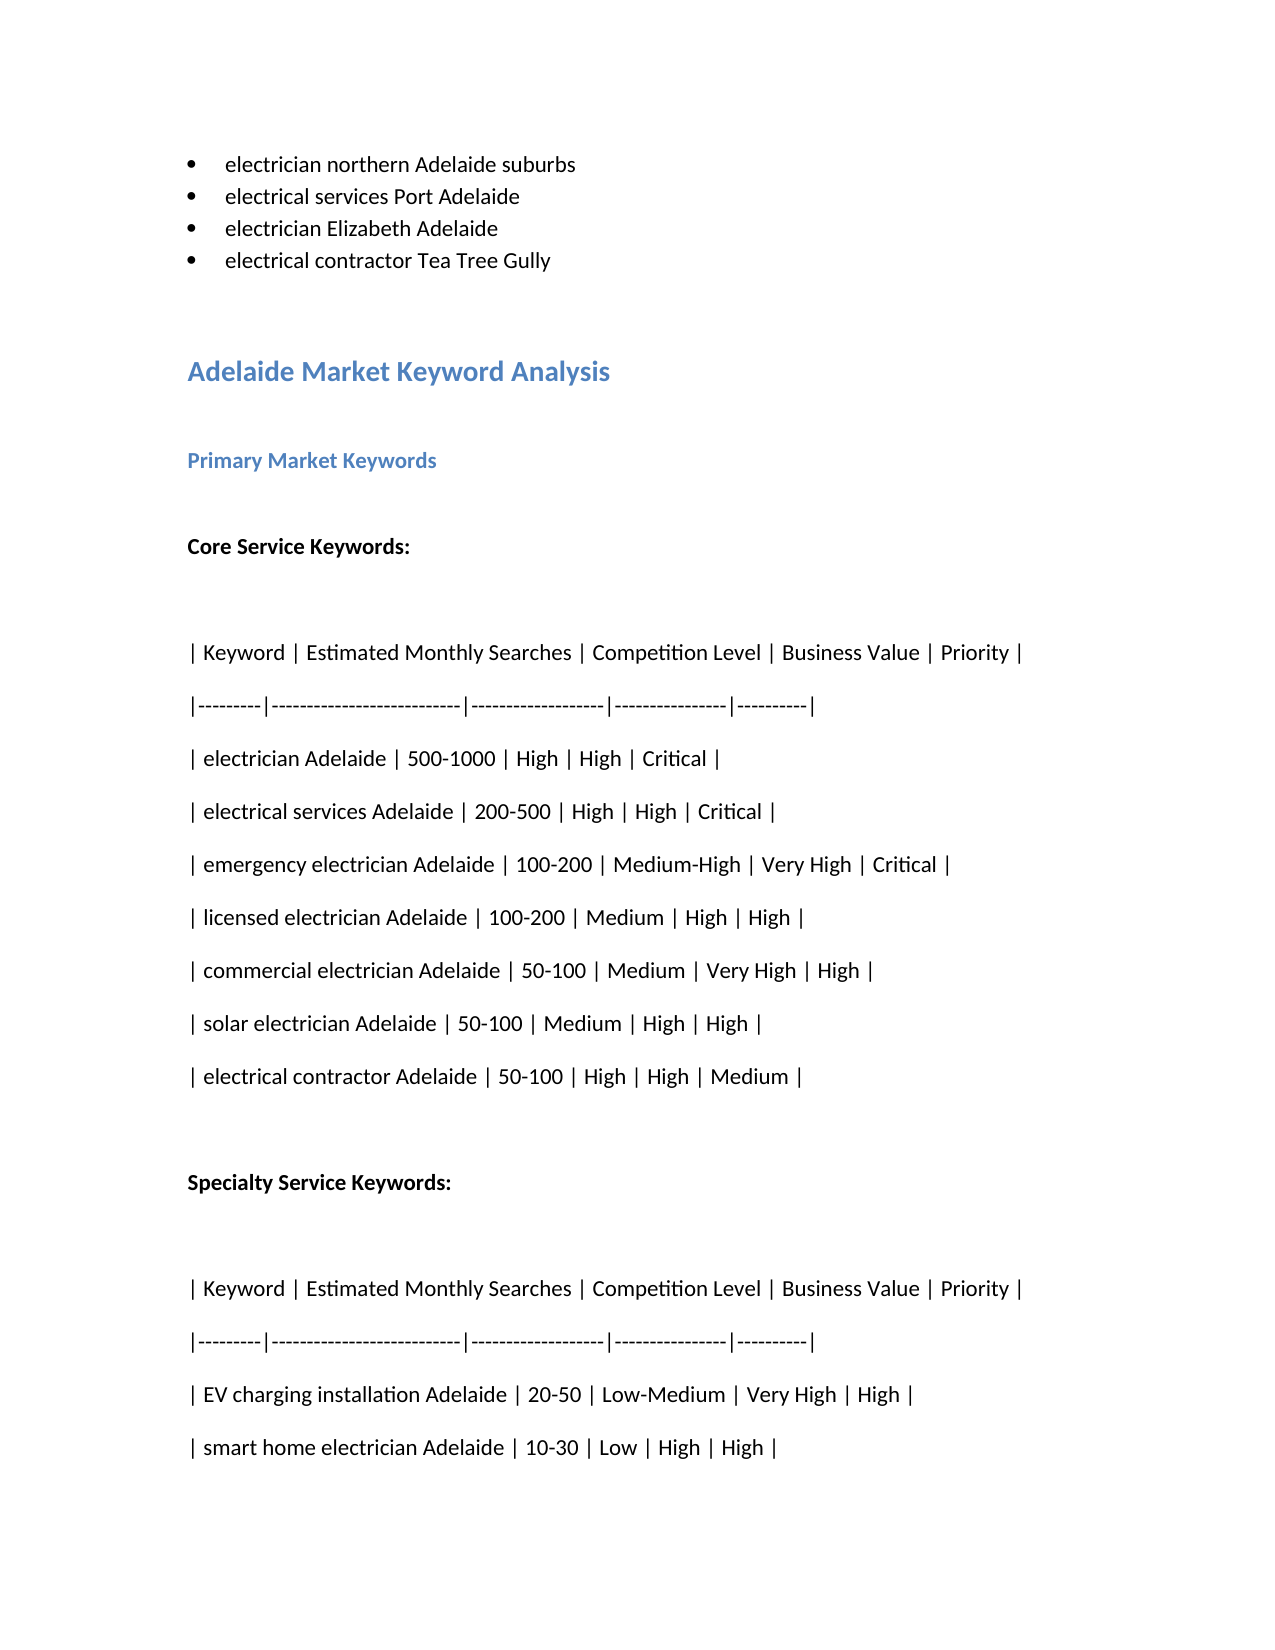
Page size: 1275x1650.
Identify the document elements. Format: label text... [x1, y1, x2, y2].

list electrical services Port Adelaide [187, 182, 1087, 210]
subtitle Adelaide Market Keyword Analysis [187, 353, 1087, 388]
text | smart home electrician Adelaide | 10-30 | Low | High | High | [187, 1433, 1087, 1461]
text | Keyword | Estimated Monthly Searches | Competition Level | Business Value | Priority | [187, 1274, 1087, 1302]
text |---------|---------------------------|-------------------|----------------|----------| [187, 1327, 1087, 1355]
text | electrical services Adelaide | 200-500 | High | High | Critical | [187, 797, 1087, 825]
list electrical contractor Tea Tree Gully [187, 247, 1087, 274]
list electrician northern Adelaide suburbs [187, 150, 1087, 178]
subtitle Primary Market Keywords [187, 447, 1087, 474]
text |---------|---------------------------|-------------------|----------------|----------| [187, 691, 1087, 719]
text | EV charging installation Adelaide | 20-50 | Low-Medium | Very High | High | [187, 1380, 1087, 1408]
text | Keyword | Estimated Monthly Searches | Competition Level | Business Value | Priority | [187, 638, 1087, 666]
text | electrical contractor Adelaide | 50-100 | High | High | Medium | [187, 1062, 1087, 1090]
list electrician Elizabeth Adelaide [187, 214, 1087, 242]
text | solar electrician Adelaide | 50-100 | Medium | High | High | [187, 1009, 1087, 1037]
text | licensed electrician Adelaide | 100-200 | Medium | High | High | [187, 903, 1087, 931]
text Specialty Service Keywords: [187, 1168, 1087, 1196]
text | emergency electrician Adelaide | 100-200 | Medium-High | Very High | Critical | [187, 850, 1087, 878]
text | electrician Adelaide | 500-1000 | High | High | Critical | [187, 744, 1087, 772]
text | commercial electrician Adelaide | 50-100 | Medium | Very High | High | [187, 956, 1087, 984]
text Core Service Keywords: [187, 532, 1087, 560]
